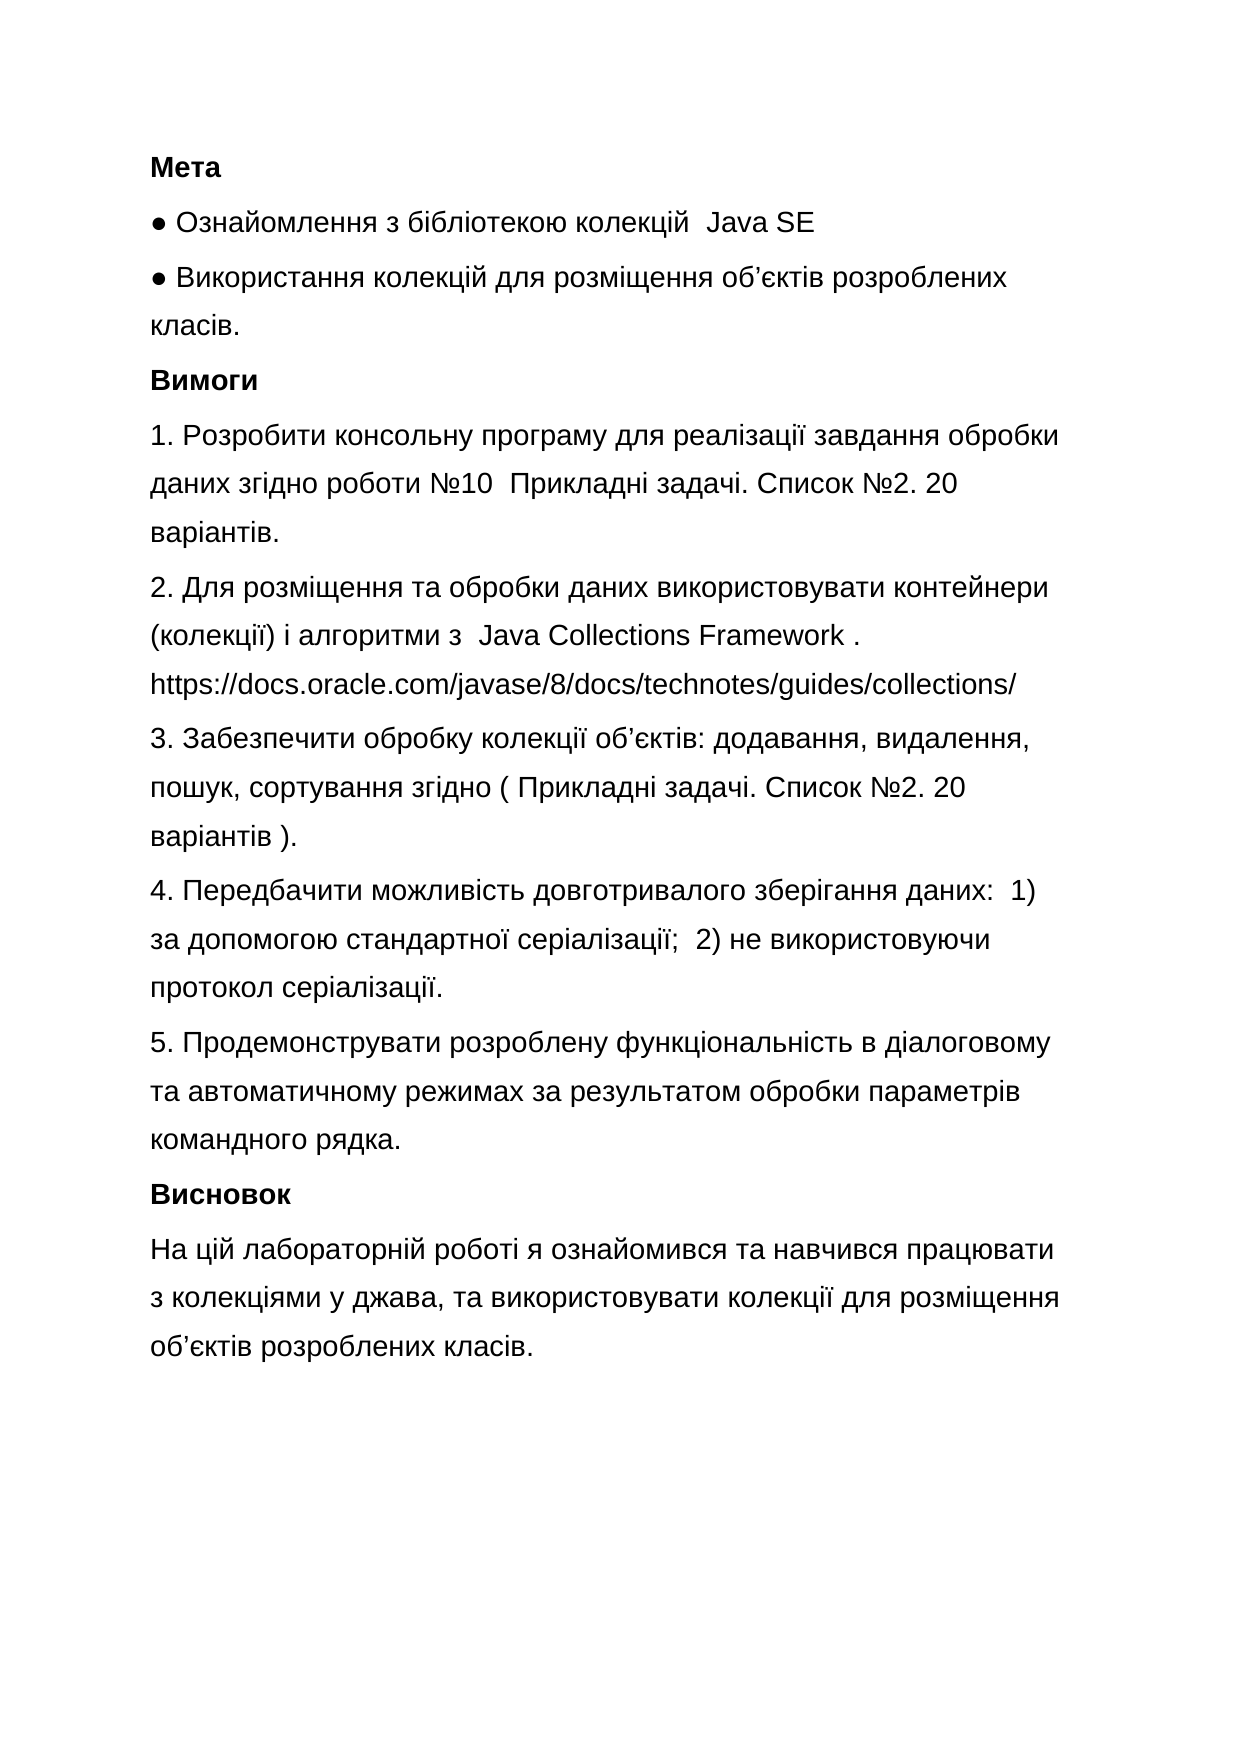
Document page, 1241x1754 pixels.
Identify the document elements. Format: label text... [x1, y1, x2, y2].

text 5. Продемонструвати розроблену функціональність в діалоговому та автоматичному режимах за результатом обробки параметрів командного рядка. [150, 1025, 1073, 1156]
text Мета [150, 150, 1073, 183]
text Висновок [150, 1177, 1073, 1211]
text ​● Використання колекцій для розміщення об’єктів розроблених класів. [150, 259, 1073, 342]
text ● Ознайомлення з бібліотекою колекцій ​ Java SE [150, 205, 1073, 238]
text 1. Розробити консольну програму для реалізації завдання обробки даних згідно роботи №10 ​ Прикладні задачі. Список №2. 20 варіантів. [150, 418, 1073, 548]
text На цій лабораторній роботі я ознайомився та навчився працювати з колекціями у джава, та використовувати колекції для розміщення об’єктів розроблених класів. [150, 1232, 1073, 1362]
text 4. Передбачити можливість довготривалого зберігання даних: 1) за допомогою стандартної серіалізації; 2) не використовуючи протокол серіалізації. [150, 873, 1073, 1004]
text 3. Забезпечити обробку колекції об’єктів: додавання, видалення, пошук, сортування згідно (​ Прикладні задачі. Список №2. 20 варіантів​ ). [150, 721, 1073, 852]
text Вимоги [150, 363, 1073, 396]
text 2. Для розміщення та обробки даних використовувати контейнери (колекції) і алгоритми з ​ Java Collections Framework​ . https://docs.oracle.com/javase/8/docs/technotes/guides/collections/ [150, 569, 1073, 700]
